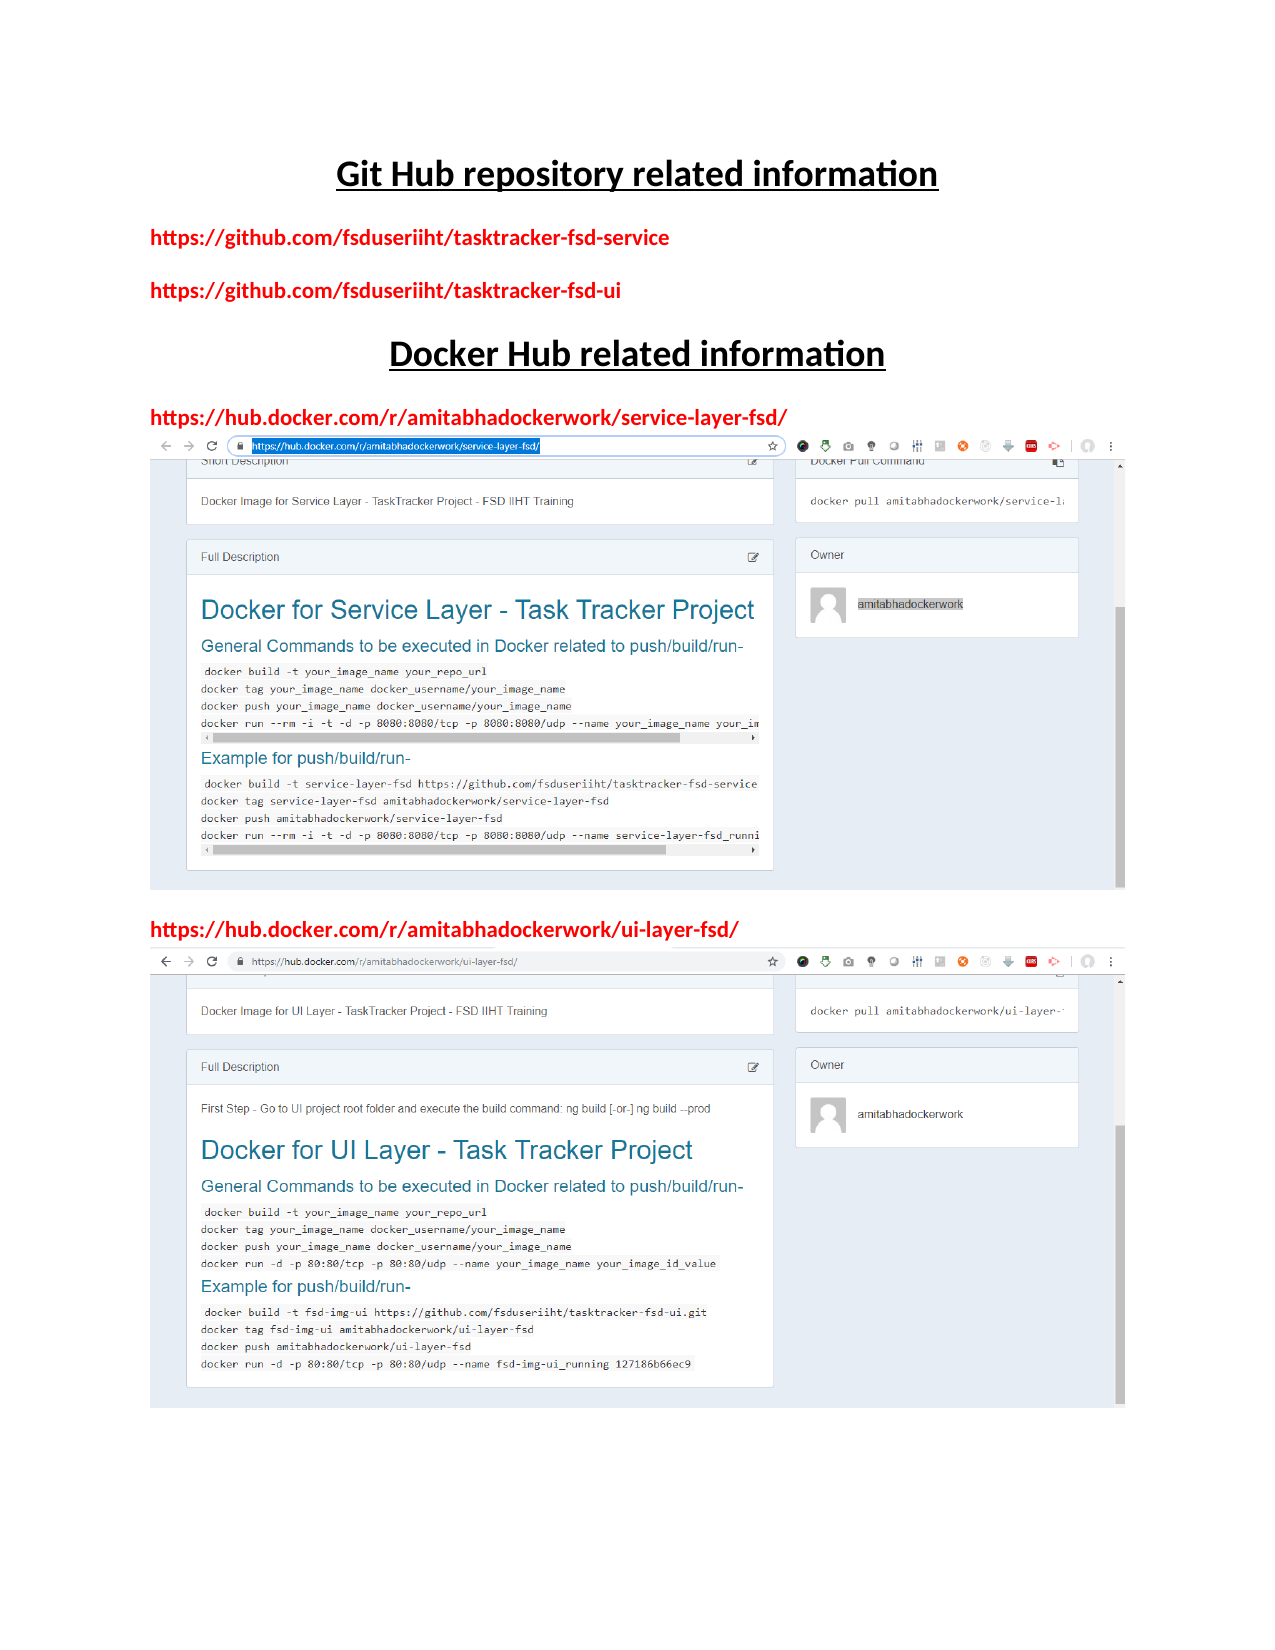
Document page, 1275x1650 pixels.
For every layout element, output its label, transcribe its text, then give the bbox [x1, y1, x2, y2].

picture [150, 947, 1125, 1408]
text Docker Hub related information [150, 329, 1125, 375]
text https://github.com/fsduseriiht/tasktracker-fsd-service [150, 223, 1125, 252]
text https://github.com/fsduseriiht/tasktracker-fsd-ui [150, 277, 1125, 304]
text Git Hub repository related information [150, 150, 1125, 196]
picture [150, 435, 1125, 890]
text https://hub.docker.com/r/amitabhadockerwork/service-layer-fsd/ [150, 403, 1125, 435]
text https://hub.docker.com/r/amitabhadockerwork/ui-layer-fsd/ [150, 915, 1125, 947]
